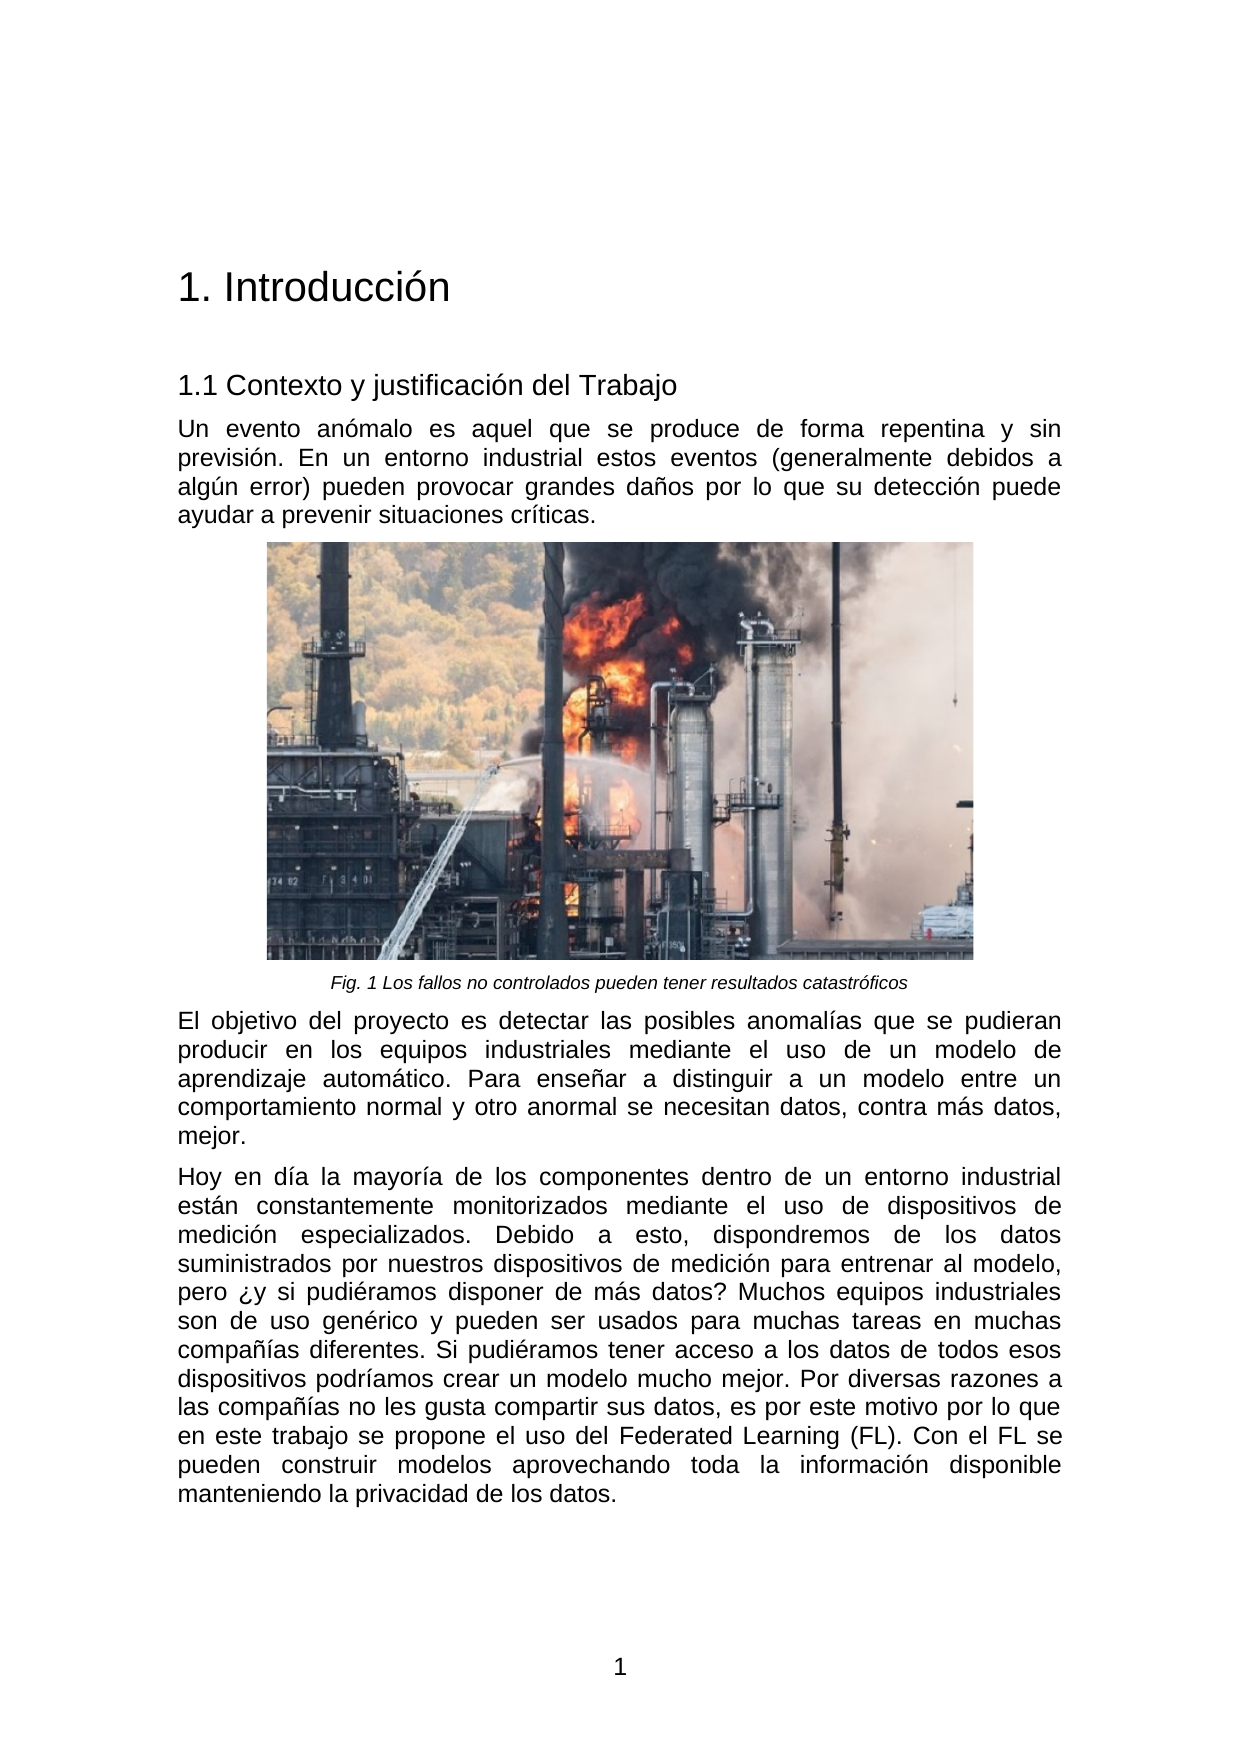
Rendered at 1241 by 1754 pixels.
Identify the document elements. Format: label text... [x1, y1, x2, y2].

subtitle 1.1 Contexto y justificación del Trabajo [177, 368, 1063, 402]
picture [266, 542, 974, 960]
text Hoy en día la mayoría de los componentes dentro de un entorno industrial están constantemente monitorizados mediante el uso de dispositivos de medición especializados. Debido a esto, dispondremos de los datos suministrados por nuestros dispositivos de medición para entrenar al modelo, pero ¿y si pudiéramos disponer de más datos? Muchos equipos industriales son de uso genérico y pueden ser usados para muchas tareas en muchas compañías diferentes. Si pudiéramos tener acceso a los datos de todos esos dispositivos podríamos crear un modelo mucho mejor. Por diversas razones a las compañías no les gusta compartir sus datos, es por este motivo por lo que en este trabajo se propone el uso del Federated Learning (FL). Con el FL se pueden construir modelos aprovechando toda la información disponible manteniendo la privacidad de los datos. [177, 1162, 1063, 1507]
text Un evento anómalo es aquel que se produce de forma repentina y sin previsión. En un entorno industrial estos eventos (generalmente debidos a algún error) pueden provocar grandes daños por lo que su detección puede ayudar a prevenir situaciones críticas. [177, 414, 1063, 529]
subtitle 1. Introducción [177, 263, 1063, 311]
